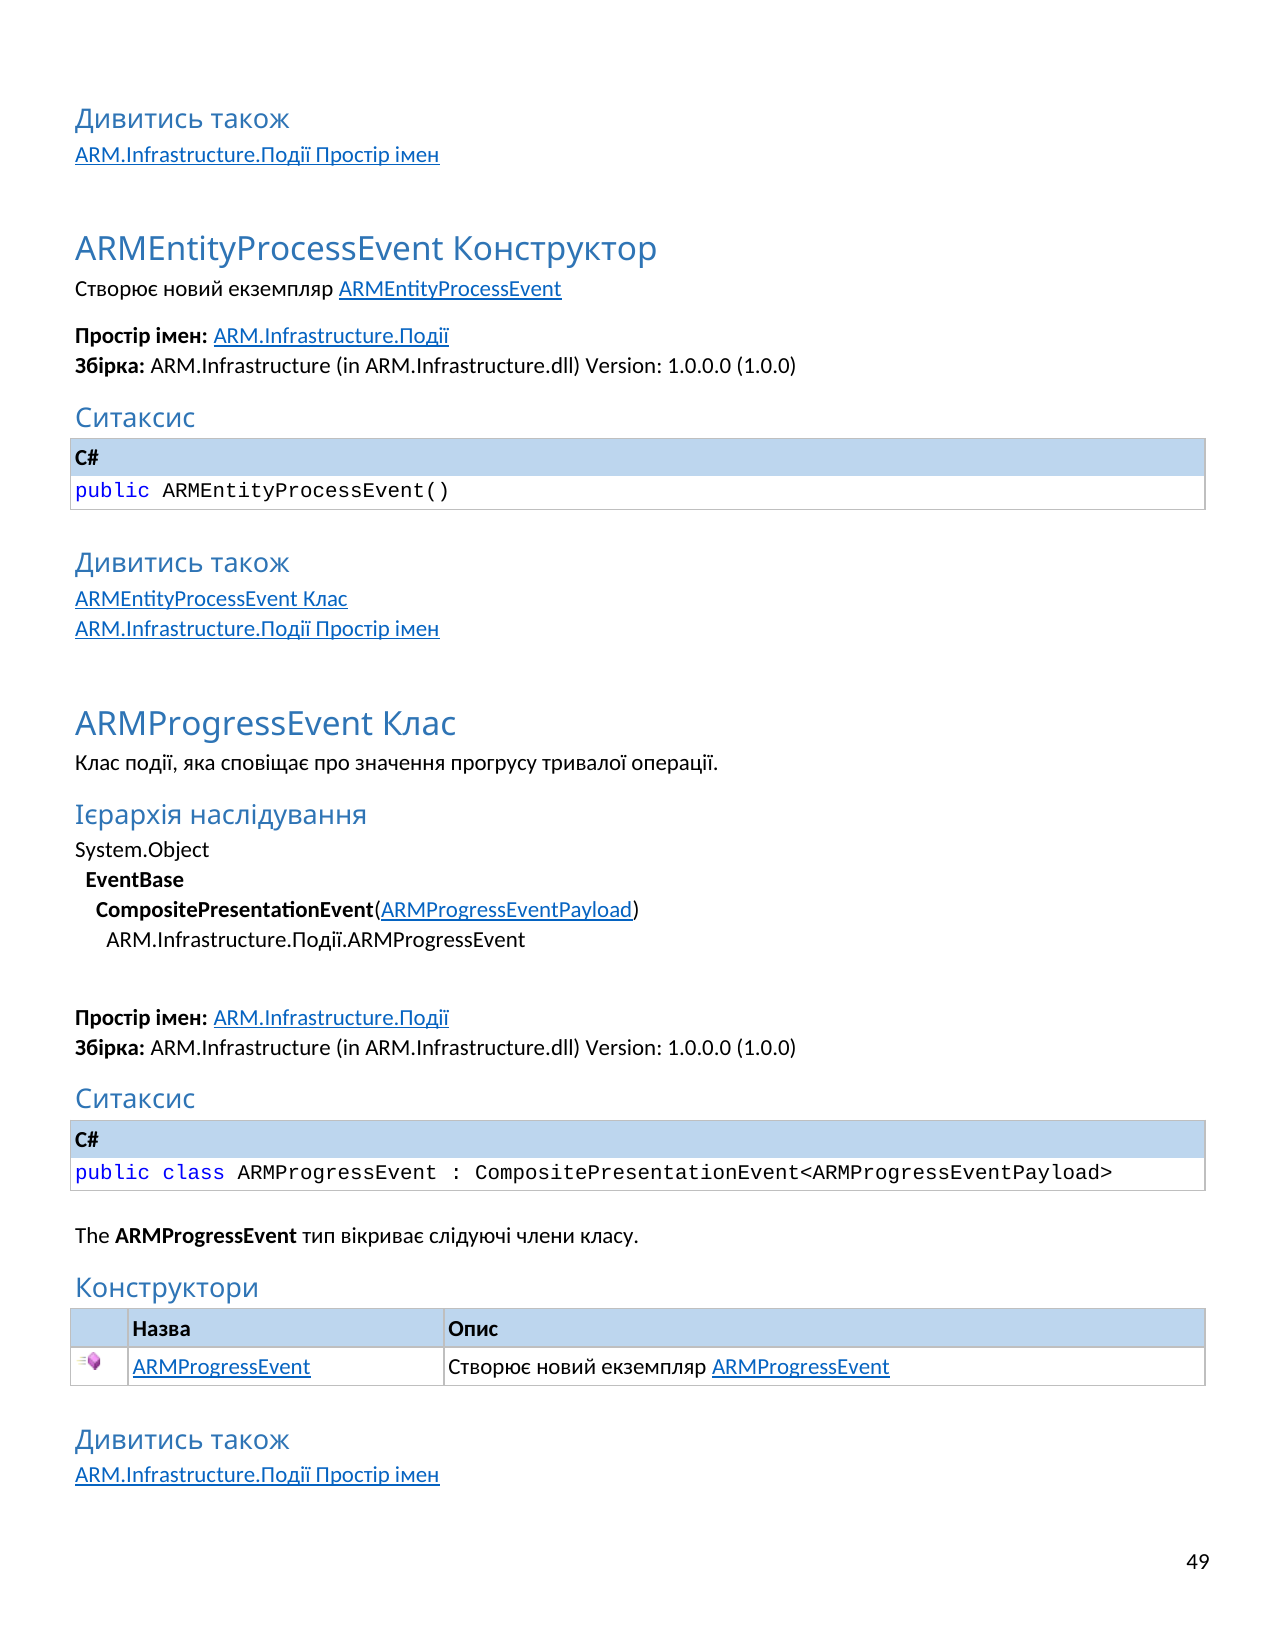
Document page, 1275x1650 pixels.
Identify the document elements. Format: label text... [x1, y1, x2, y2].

subtitle Ситаксис [75, 398, 1209, 435]
text Простір імен: ARM.Infrastructure.Події Збірка: ARM.Infrastructure (in ARM.Infrastructure.dll) Version: 1.0.0.0 (1.0.0) [75, 321, 1209, 379]
text Клас події, яка сповіщає про значення прогрусу тривалої операції. [75, 748, 1209, 776]
subtitle Ситаксис [75, 1080, 1209, 1117]
text ARM.Infrastructure.Події Простір імен [75, 614, 1209, 642]
text Створює новий екземпляр ARMEntityProcessEvent [75, 274, 1209, 302]
text System.Object EventBase CompositePresentationEvent(ARMProgressEventPayload) ARM.Infrastructure.Події.ARMProgressEvent [75, 835, 1209, 984]
text ARMEntityProcessEvent Клас [75, 584, 1209, 612]
subtitle Дивитись також [75, 100, 1209, 137]
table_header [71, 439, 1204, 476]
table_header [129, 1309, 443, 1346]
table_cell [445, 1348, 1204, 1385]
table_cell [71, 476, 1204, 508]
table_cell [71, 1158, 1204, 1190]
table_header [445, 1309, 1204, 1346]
subtitle ARMProgressEvent Клас [75, 699, 1209, 745]
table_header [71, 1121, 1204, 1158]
subtitle Ієрархія наслідування [75, 795, 1209, 832]
subtitle ARMEntityProcessEvent Конструктор [75, 225, 1209, 271]
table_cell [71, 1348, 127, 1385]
text ARM.Infrastructure.Події Простір імен [75, 140, 1209, 168]
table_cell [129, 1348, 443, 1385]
text The ARMProgressEvent тип вікриває слідуючі члени класу. [75, 1221, 1209, 1249]
subtitle Дивитись також [75, 544, 1209, 581]
text ARM.Infrastructure.Події Простір імен [75, 1460, 1209, 1488]
text Простір імен: ARM.Infrastructure.Події Збірка: ARM.Infrastructure (in ARM.Infrastructure.dll) Version: 1.0.0.0 (1.0.0) [75, 1003, 1209, 1061]
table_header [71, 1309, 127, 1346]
picture [75, 1352, 100, 1370]
subtitle Конструктори [75, 1268, 1209, 1305]
subtitle Дивитись також [75, 1420, 1209, 1457]
